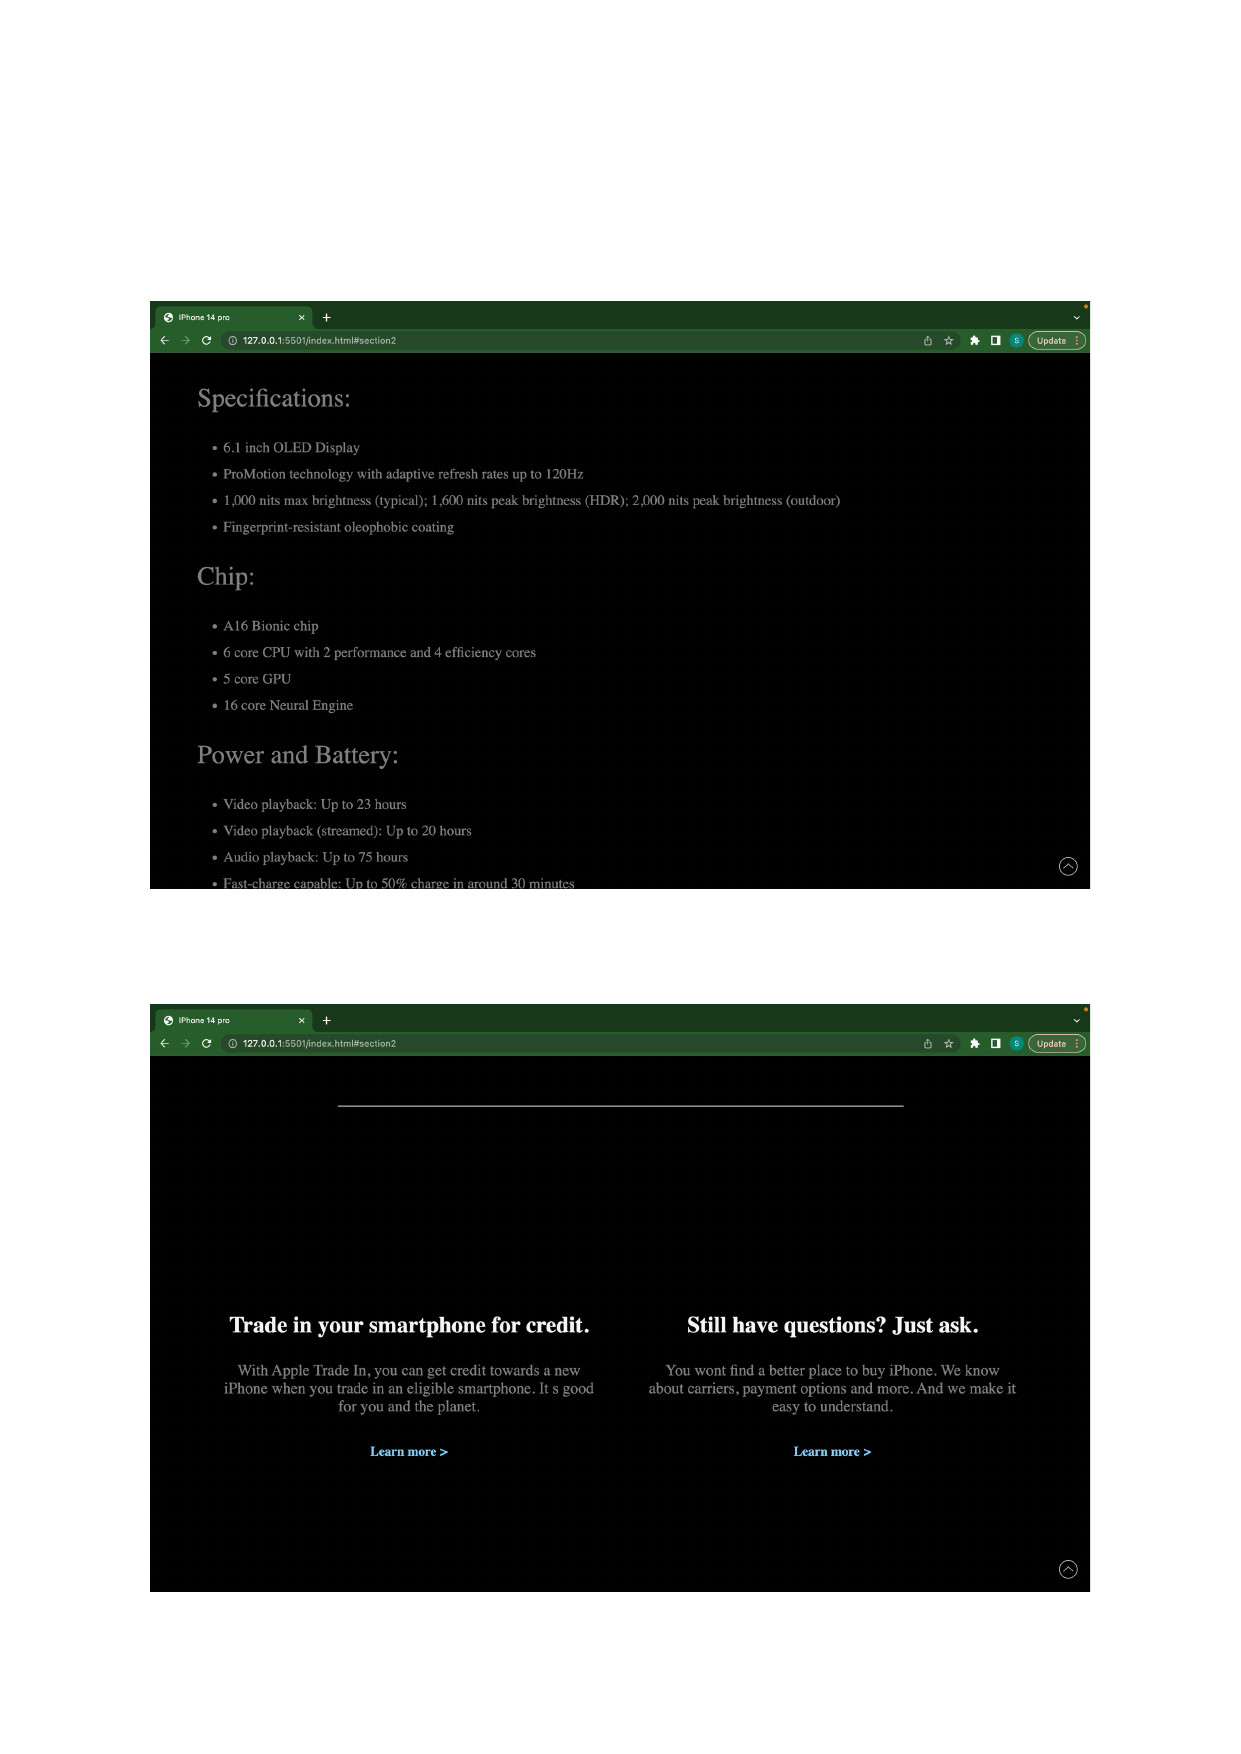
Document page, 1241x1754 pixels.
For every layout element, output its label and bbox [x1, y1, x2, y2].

picture [150, 301, 1091, 889]
picture [150, 1004, 1091, 1592]
